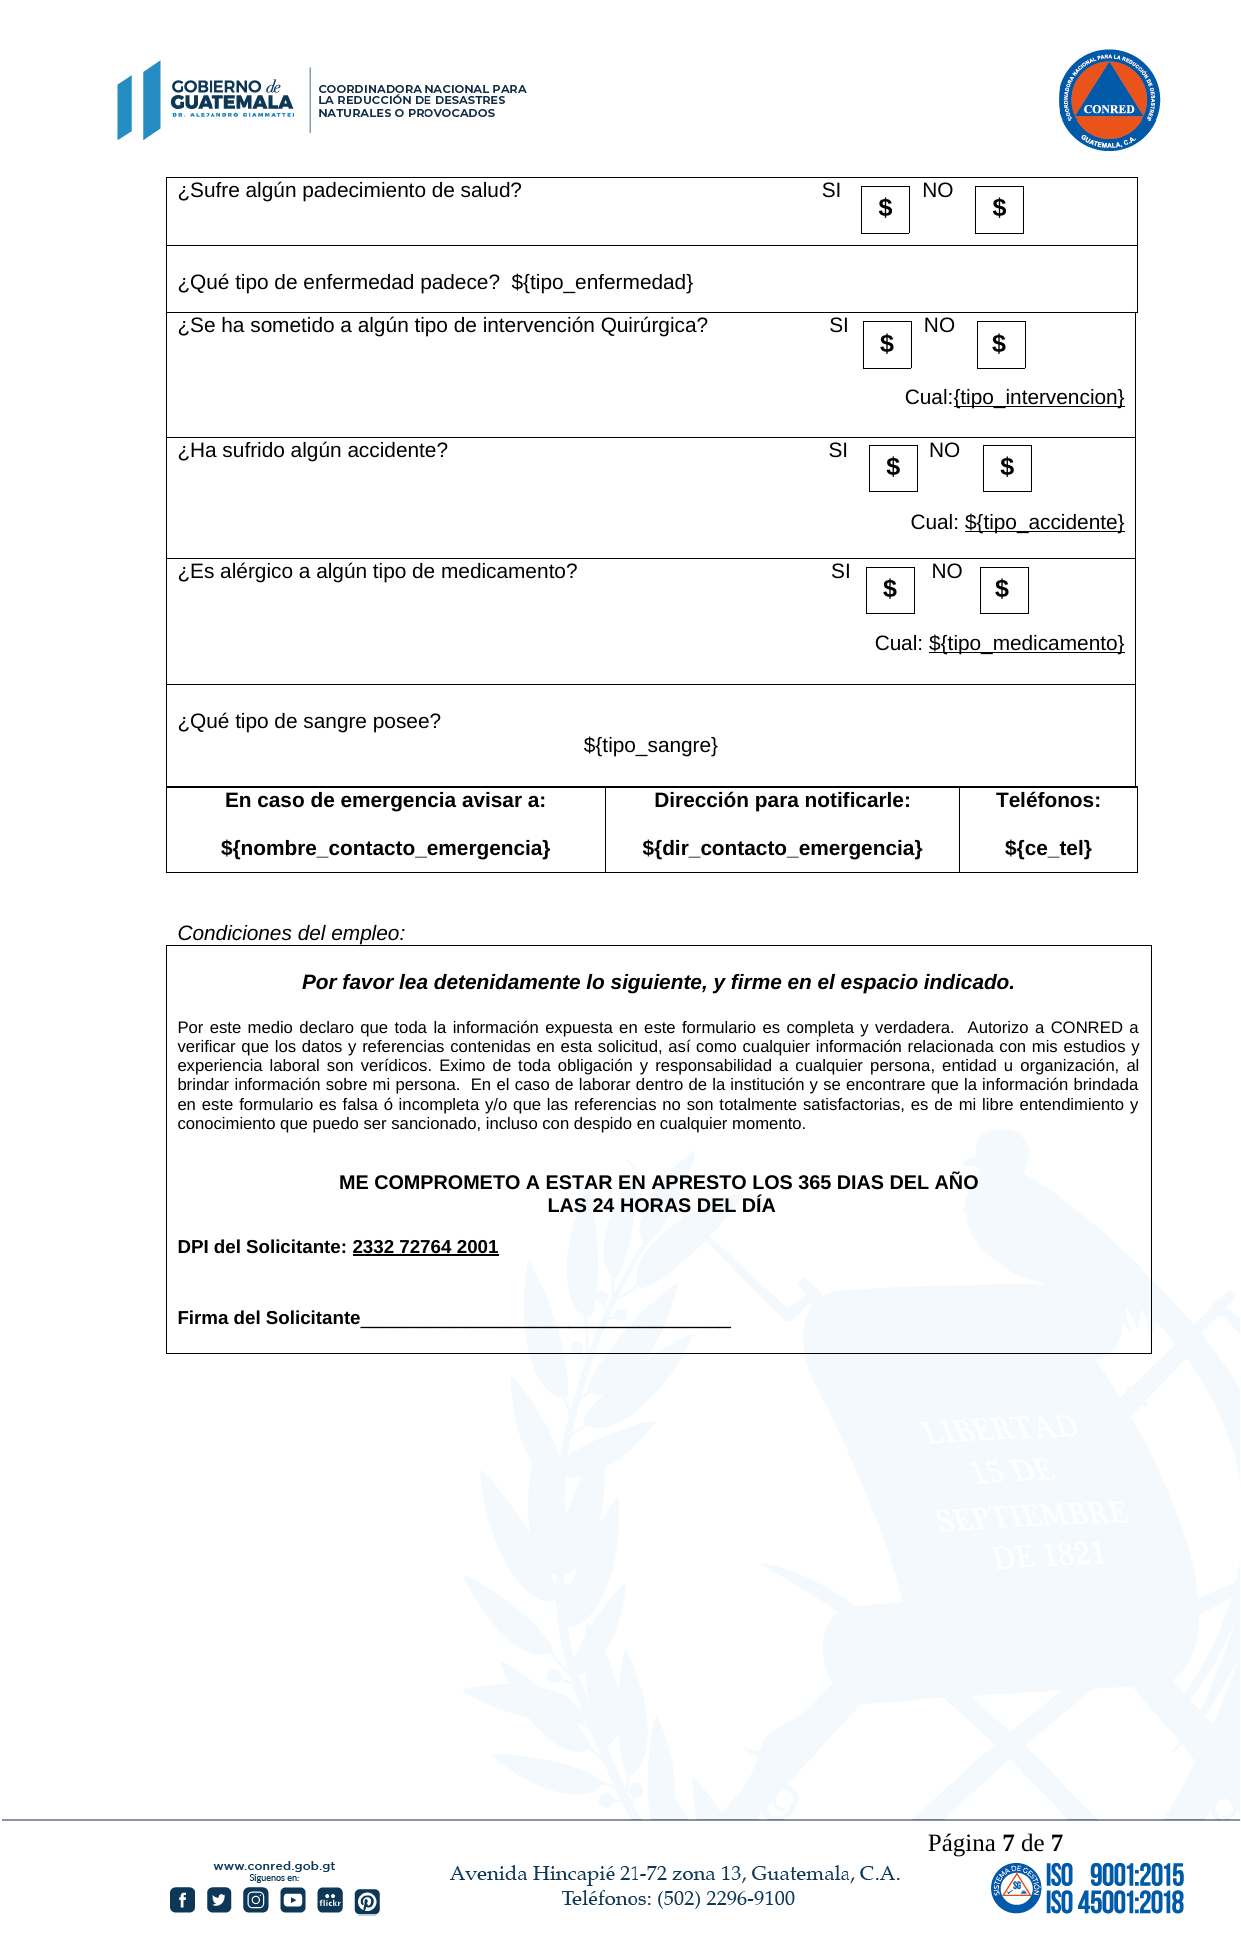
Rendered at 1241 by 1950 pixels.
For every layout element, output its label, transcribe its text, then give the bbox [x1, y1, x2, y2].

table_cell ¿Qué tipo de enfermedad padece? ${tipo_enfermedad} [167, 246, 1137, 312]
picture [1, 49, 1241, 1916]
table_header Por favor lea detenidamente lo siguiente, y firme en el espacio indicado. Por este medio declaro que toda la información expuesta en este formulario es completa y verdadera. Autorizo a CONRED a verificar que los datos y referencias contenidas en esta solicitud, así como cualquier información relacionada con mis estudios y experiencia laboral son verídicos. Eximo de toda obligación y responsabilidad a cualquier persona, entidad u organización, al brindar información sobre mi persona. En el caso de laborar dentro de la institución y se encontrare que la información brindada en este formulario es falsa ó incompleta y/o que las referencias no son totalmente satisfactorias, es de mi libre entendimiento y conocimiento que puedo ser sancionado, incluso con despido en cualquier momento. ME COMPROMETO A ESTAR EN APRESTO LOS 365 DIAS DEL AÑO LAS 24 HORAS DEL DÍA DPI del Solicitante: 2332 72764 2001 Firma del Solicitante________________________________ [167, 946, 1151, 1353]
table_cell ¿Es alérgico a algún tipo de medicamento? SI NO Cual: ${tipo_medicamento} [167, 559, 1135, 684]
table_cell Teléfonos: ${ce_tel} [960, 788, 1137, 872]
table_cell En caso de emergencia avisar a: ${nombre_contacto_emergencia} [167, 788, 605, 872]
table_header ¿Sufre algún padecimiento de salud? SI NO [167, 178, 1137, 244]
table_cell ¿Qué tipo de sangre posee? ${tipo_sangre} [167, 685, 1135, 786]
table_cell ¿Se ha sometido a algún tipo de intervención Quirúrgica? SI NO Cual:{tipo_intervencion} [167, 313, 1135, 437]
table_cell ¿Ha sufrido algún accidente? SI NO Cual: ${tipo_accidente} [167, 438, 1135, 558]
text Condiciones del empleo: [177, 921, 1063, 945]
table_cell Dirección para notificarle: ${dir_contacto_emergencia} [606, 788, 959, 872]
